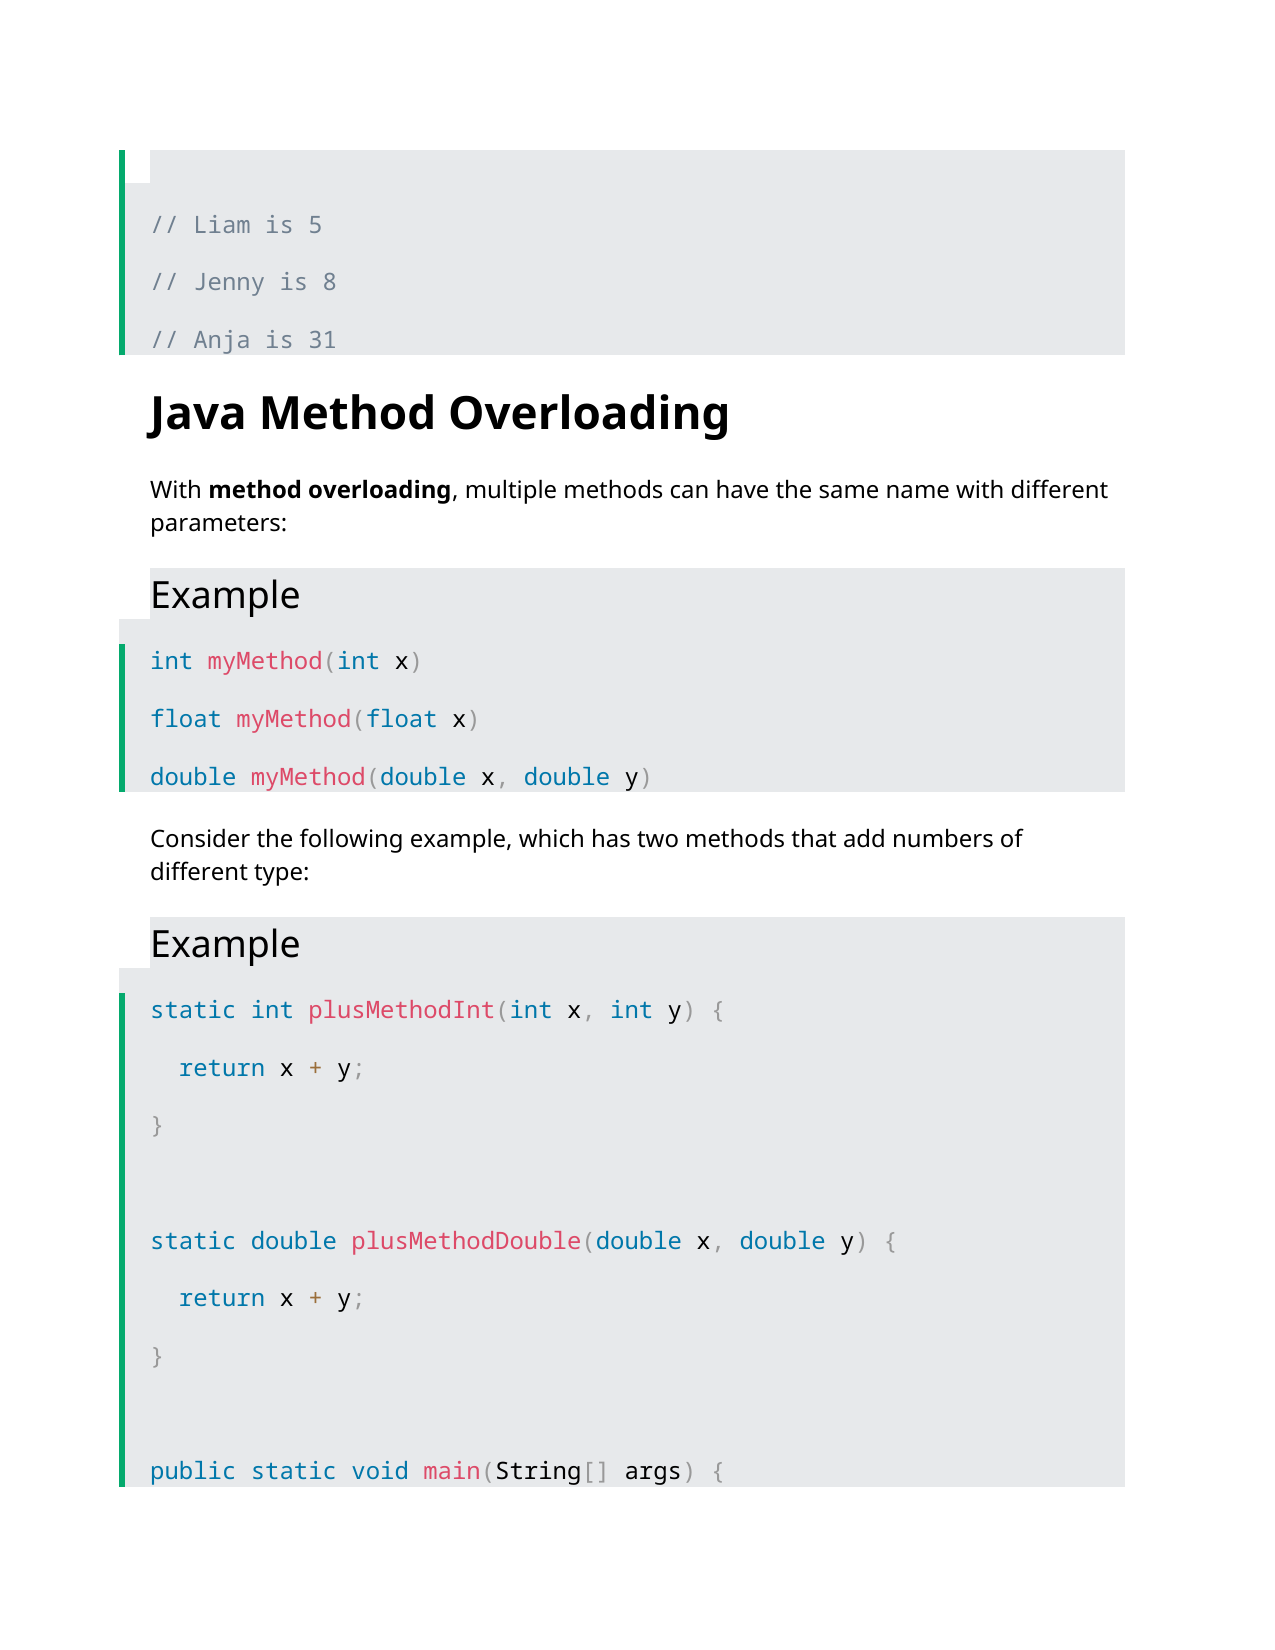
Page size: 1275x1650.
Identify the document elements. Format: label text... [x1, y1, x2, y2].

text // Liam is 5 [125, 208, 1125, 240]
text With method overloading, multiple methods can have the same name with different parameters: [150, 473, 1125, 538]
text static double plusMethodDouble(double x, double y) { [125, 1223, 1125, 1256]
subtitle Example [150, 917, 1125, 968]
text public static void main(String[] args) { [125, 1454, 1125, 1487]
subtitle Example [150, 568, 1125, 619]
text Consider the following example, which has two methods that add numbers of different type: [150, 822, 1125, 887]
text // Anja is 31 [125, 323, 1125, 355]
text } [125, 1108, 1125, 1141]
text return x + y; [125, 1281, 1125, 1314]
text } [125, 1339, 1125, 1371]
text int myMethod(int x) [125, 644, 1125, 677]
text double myMethod(double x, double y) [125, 759, 1125, 792]
subtitle Java Method Overloading [150, 380, 1125, 443]
text return x + y; [125, 1051, 1125, 1083]
text float myMethod(float x) [125, 702, 1125, 734]
text // Jenny is 8 [125, 265, 1125, 298]
text static int plusMethodInt(int x, int y) { [125, 993, 1125, 1026]
